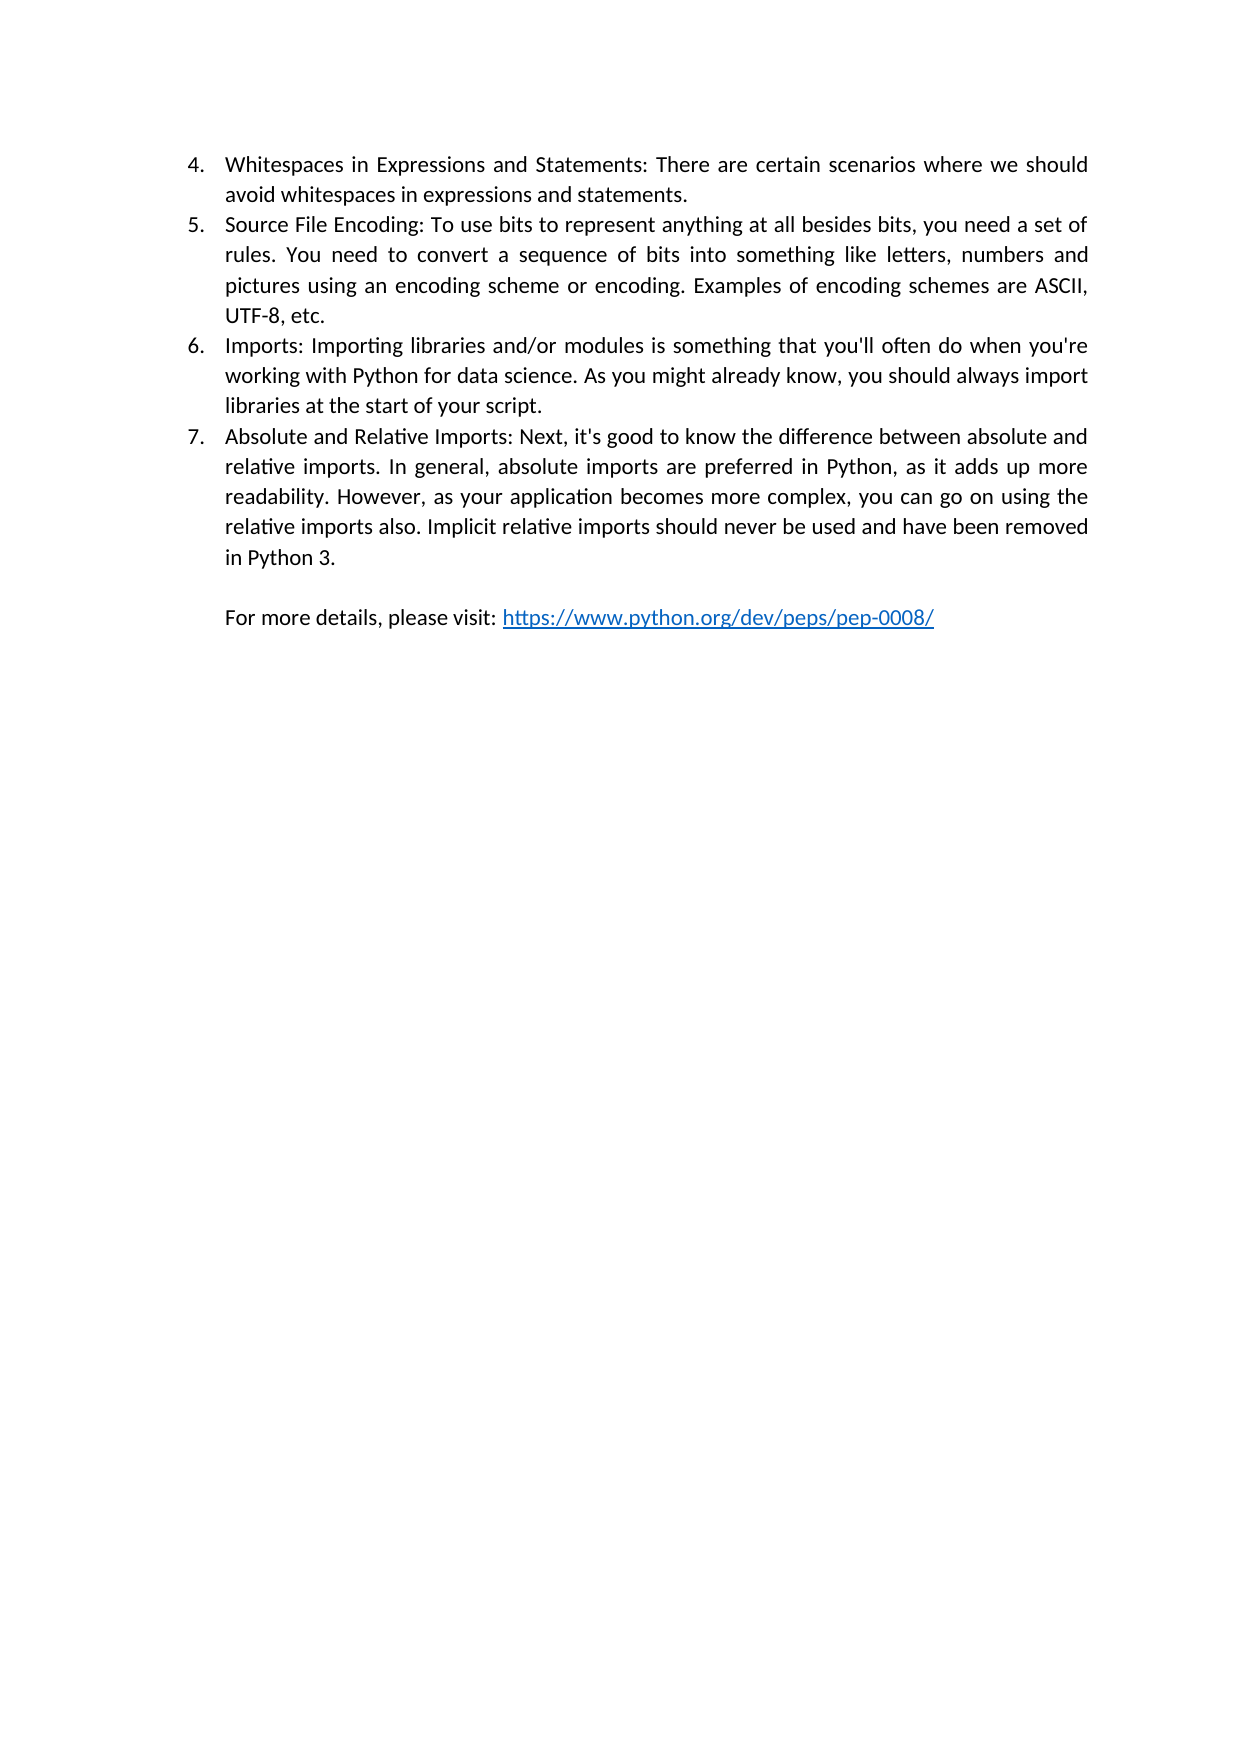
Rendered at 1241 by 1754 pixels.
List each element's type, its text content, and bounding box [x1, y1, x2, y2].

list For more details, please visit: https://www.python.org/dev/peps/pep-0008/ [225, 603, 1090, 631]
list Imports: Importing libraries and/or modules is something that you'll often do when you're working with Python for data science. As you might already know, you should always import libraries at the start of your script. [187, 331, 1090, 420]
list Absolute and Relative Imports: Next, it's good to know the difference between absolute and relative imports. In general, absolute imports are preferred in Python, as it adds up more readability. However, as your application becomes more complex, you can go on using the relative imports also. Implicit relative imports should never be used and have been removed in Python 3. [187, 422, 1090, 571]
list Whitespaces in Expressions and Statements: There are certain scenarios where we should avoid whitespaces in expressions and statements. [187, 150, 1090, 208]
list Source File Encoding: To use bits to represent anything at all besides bits, you need a set of rules. You need to convert a sequence of bits into something like letters, numbers and pictures using an encoding scheme or encoding. Examples of encoding schemes are ASCII, UTF-8, etc. [187, 210, 1090, 329]
